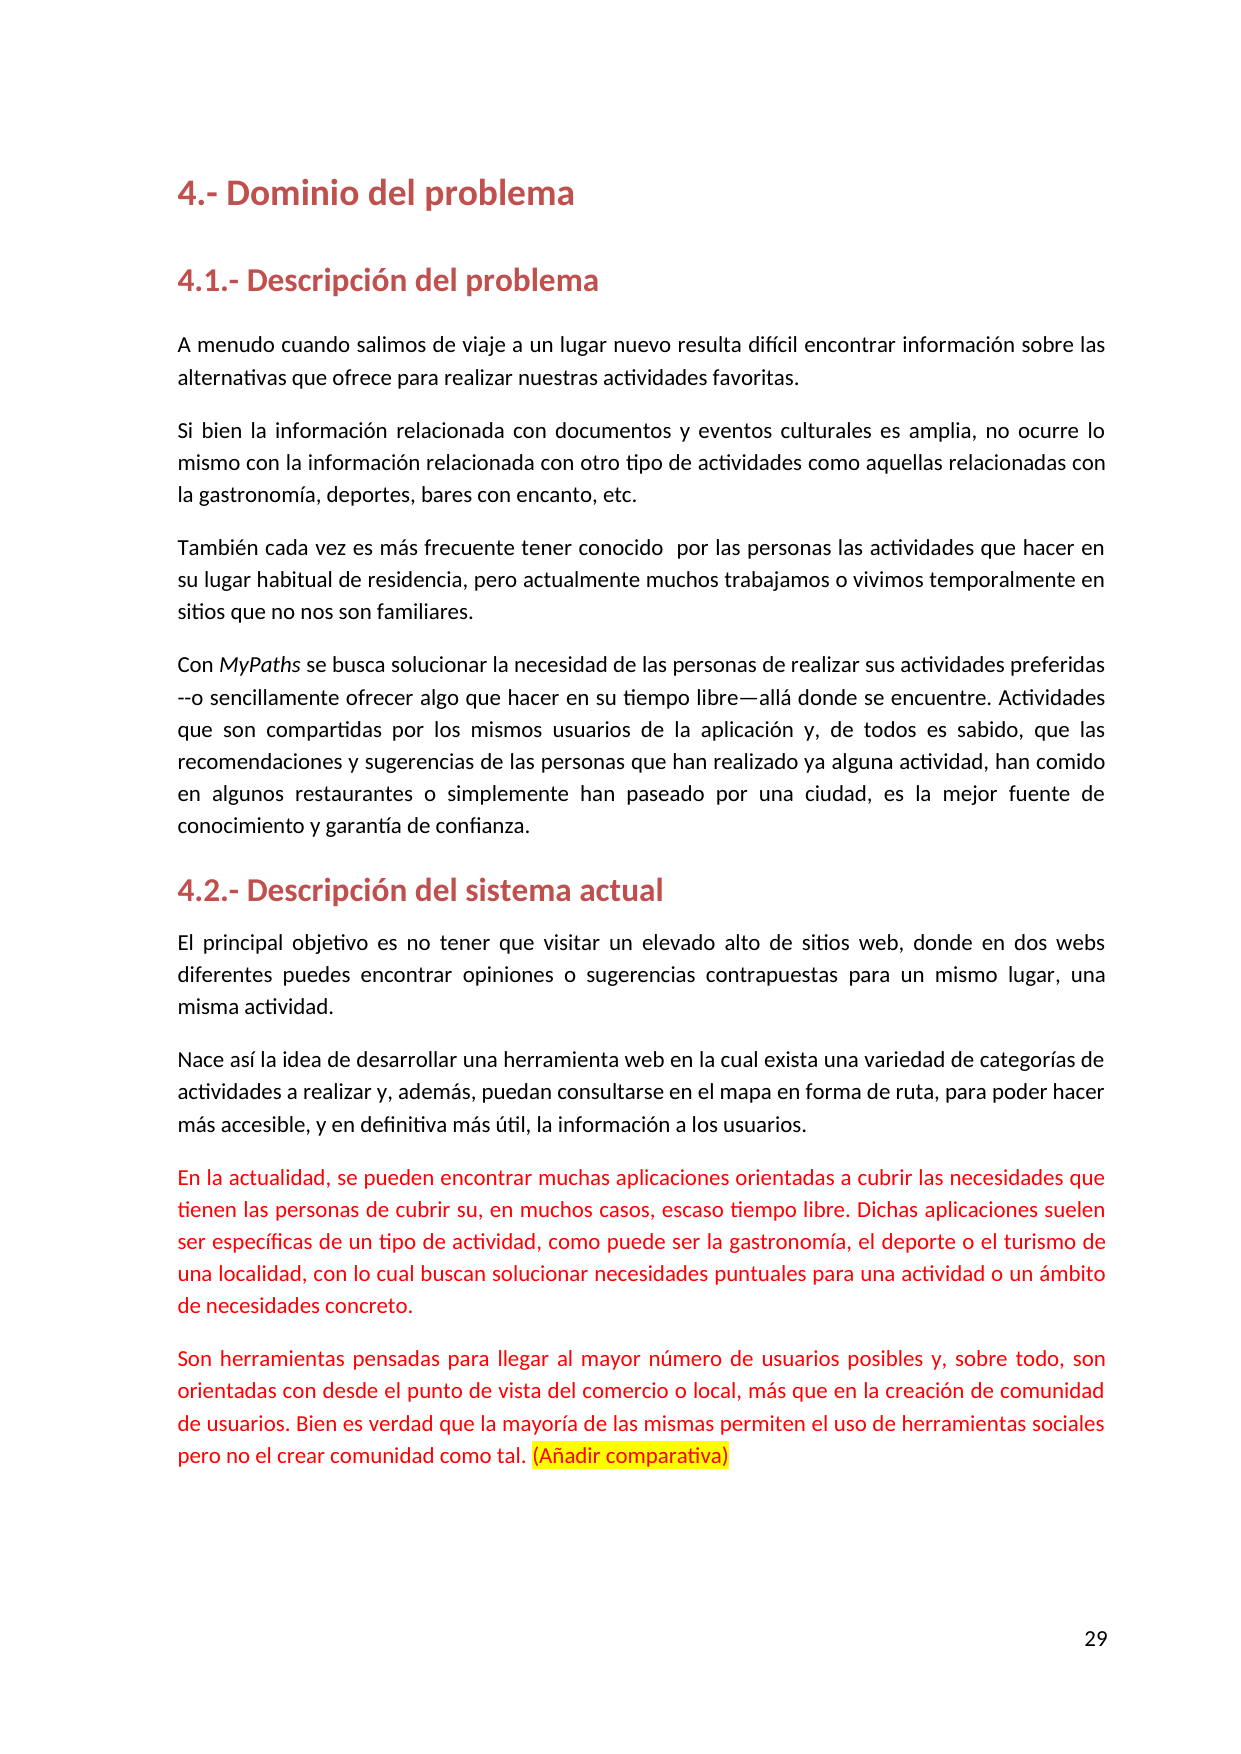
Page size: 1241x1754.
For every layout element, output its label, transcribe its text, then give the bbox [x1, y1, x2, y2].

text En la actualidad, se pueden encontrar muchas aplicaciones orientadas a cubrir las necesidades que tienen las personas de cubrir su, en muchos casos, escaso tiempo libre. Dichas aplicaciones suelen ser específicas de un tipo de actividad, como puede ser la gastronomía, el deporte o el turismo de una localidad, con lo cual buscan solucionar necesidades puntuales para una actividad o un ámbito de necesidades concreto. [177, 1163, 1107, 1319]
text Son herramientas pensadas para llegar al mayor número de usuarios posibles y, sobre todo, son orientadas con desde el punto de vista del comercio o local, más que en la creación de comunidad de usuarios. Bien es verdad que la mayoría de las mismas permiten el uso de herramientas sociales pero no el crear comunidad como tal. (Añadir comparativa) [177, 1344, 1107, 1469]
text También cada vez es más frecuente tener conocido por las personas las actividades que hacer en su lugar habitual de residencia, pero actualmente muchos trabajamos o vivimos temporalmente en sitios que no nos son familiares. [177, 533, 1107, 626]
subtitle 4.- Dominio del problema [177, 168, 1107, 214]
subtitle 4.2.- Descripción del sistema actual [177, 869, 1107, 909]
text Con MyPaths se busca solucionar la necesidad de las personas de realizar sus actividades preferidas --o sencillamente ofrecer algo que hacer en su tiempo libre—allá donde se encuentre. Actividades que son compartidas por los mismos usuarios de la aplicación y, de todos es sabido, que las recomendaciones y sugerencias de las personas que han realizado ya alguna actividad, han comido en algunos restaurantes o simplemente han paseado por una ciudad, es la mejor fuente de conocimiento y garantía de confianza. [177, 651, 1107, 839]
text Nace así la idea de desarrollar una herramienta web en la cual exista una variedad de categorías de actividades a realizar y, además, puedan consultarse en el mapa en forma de ruta, para poder hacer más accesible, y en definitiva más útil, la información a los usuarios. [177, 1045, 1107, 1138]
text El principal objetivo es no tener que visitar un elevado alto de sitios web, donde en dos webs diferentes puedes encontrar opiniones o sugerencias contrapuestas para un mismo lugar, una misma actividad. [177, 928, 1107, 1020]
subtitle 4.1.- Descripción del problema [177, 259, 1107, 299]
text A menudo cuando salimos de viaje a un lugar nuevo resulta difícil encontrar información sobre las alternativas que ofrece para realizar nuestras actividades favoritas. [177, 331, 1107, 391]
text Si bien la información relacionada con documentos y eventos culturales es amplia, no ocurre lo mismo con la información relacionada con otro tipo de actividades como aquellas relacionadas con la gastronomía, deportes, bares con encanto, etc. [177, 416, 1107, 508]
